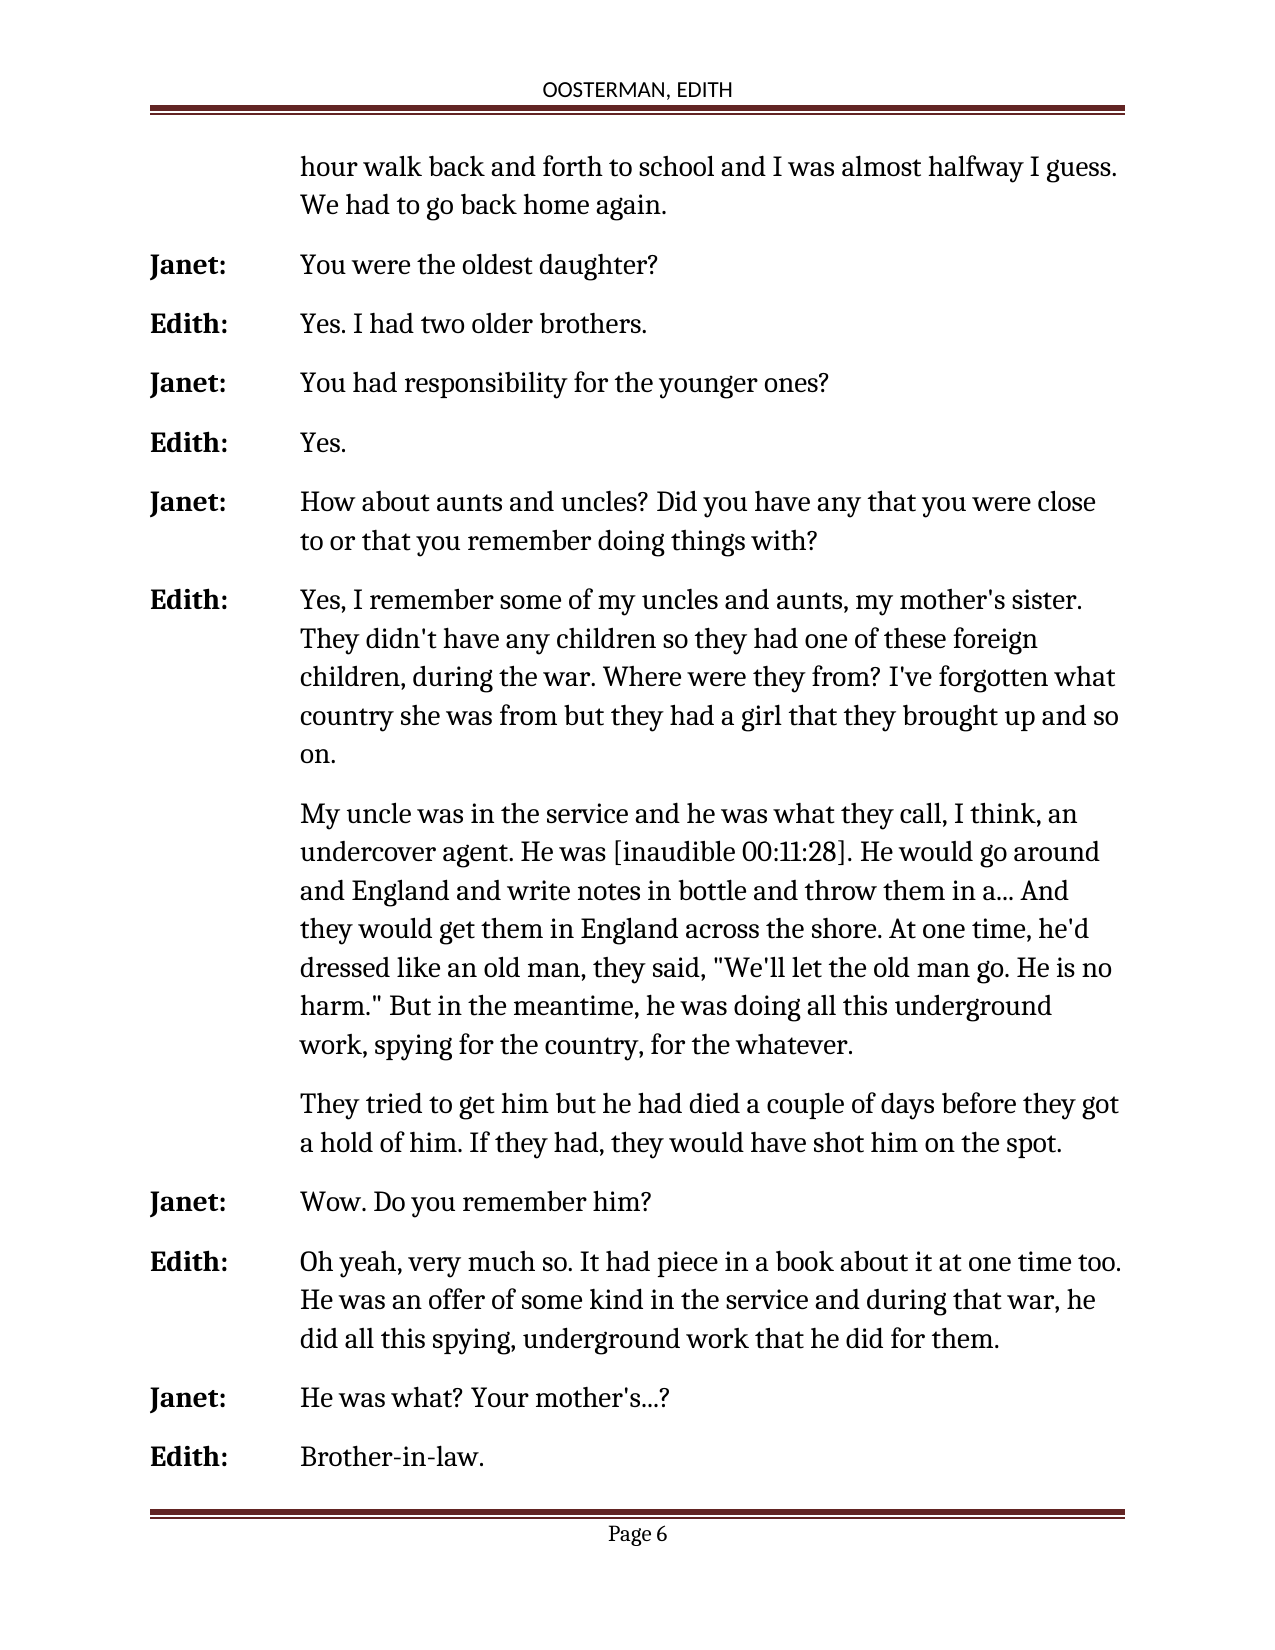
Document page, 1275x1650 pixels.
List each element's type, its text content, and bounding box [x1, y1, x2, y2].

text Janet: You were the oldest daughter? [150, 248, 1125, 281]
text My uncle was in the service and he was what they call, I think, an undercover agent. He was [inaudible 00:11:28]. He would go around and England and write notes in bottle and throw them in a... And they would get them in England across the shore. At one time, he'd dressed like an old man, they said, "We'll let the old man go. He is no harm." But in the meantime, he was doing all this underground work, spying for the country, for the whatever. [300, 797, 1125, 1062]
text Edith: Yes. [150, 426, 1125, 459]
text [150, 150, 1125, 222]
text Janet: He was what? Your mother's...? [150, 1381, 1125, 1415]
text Janet: You had responsibility for the younger ones? [150, 367, 1125, 400]
text Edith: Oh yeah, very much so. It had piece in a book about it at one time too. He was an offer of some kind in the service and during that war, he did all this spying, underground work that he did for them. [150, 1245, 1125, 1355]
text Janet: How about aunts and uncles? Did you have any that you were close to or that you remember doing things with? [150, 485, 1125, 557]
text They tried to get him but he had died a couple of days before they got a hold of him. If they had, they would have shot him on the spot. [300, 1087, 1125, 1159]
text Edith: Brother-in-law. [150, 1441, 1125, 1474]
text Edith: Yes. I had two older brothers. [150, 307, 1125, 341]
text Edith: Yes, I remember some of my uncles and aunts, my mother's sister. They didn't have any children so they had one of these foreign children, during the war. Where were they from? I've forgotten what country she was from but they had a girl that they brought up and so on. [150, 583, 1125, 771]
text Janet: Wow. Do you remember him? [150, 1185, 1125, 1219]
